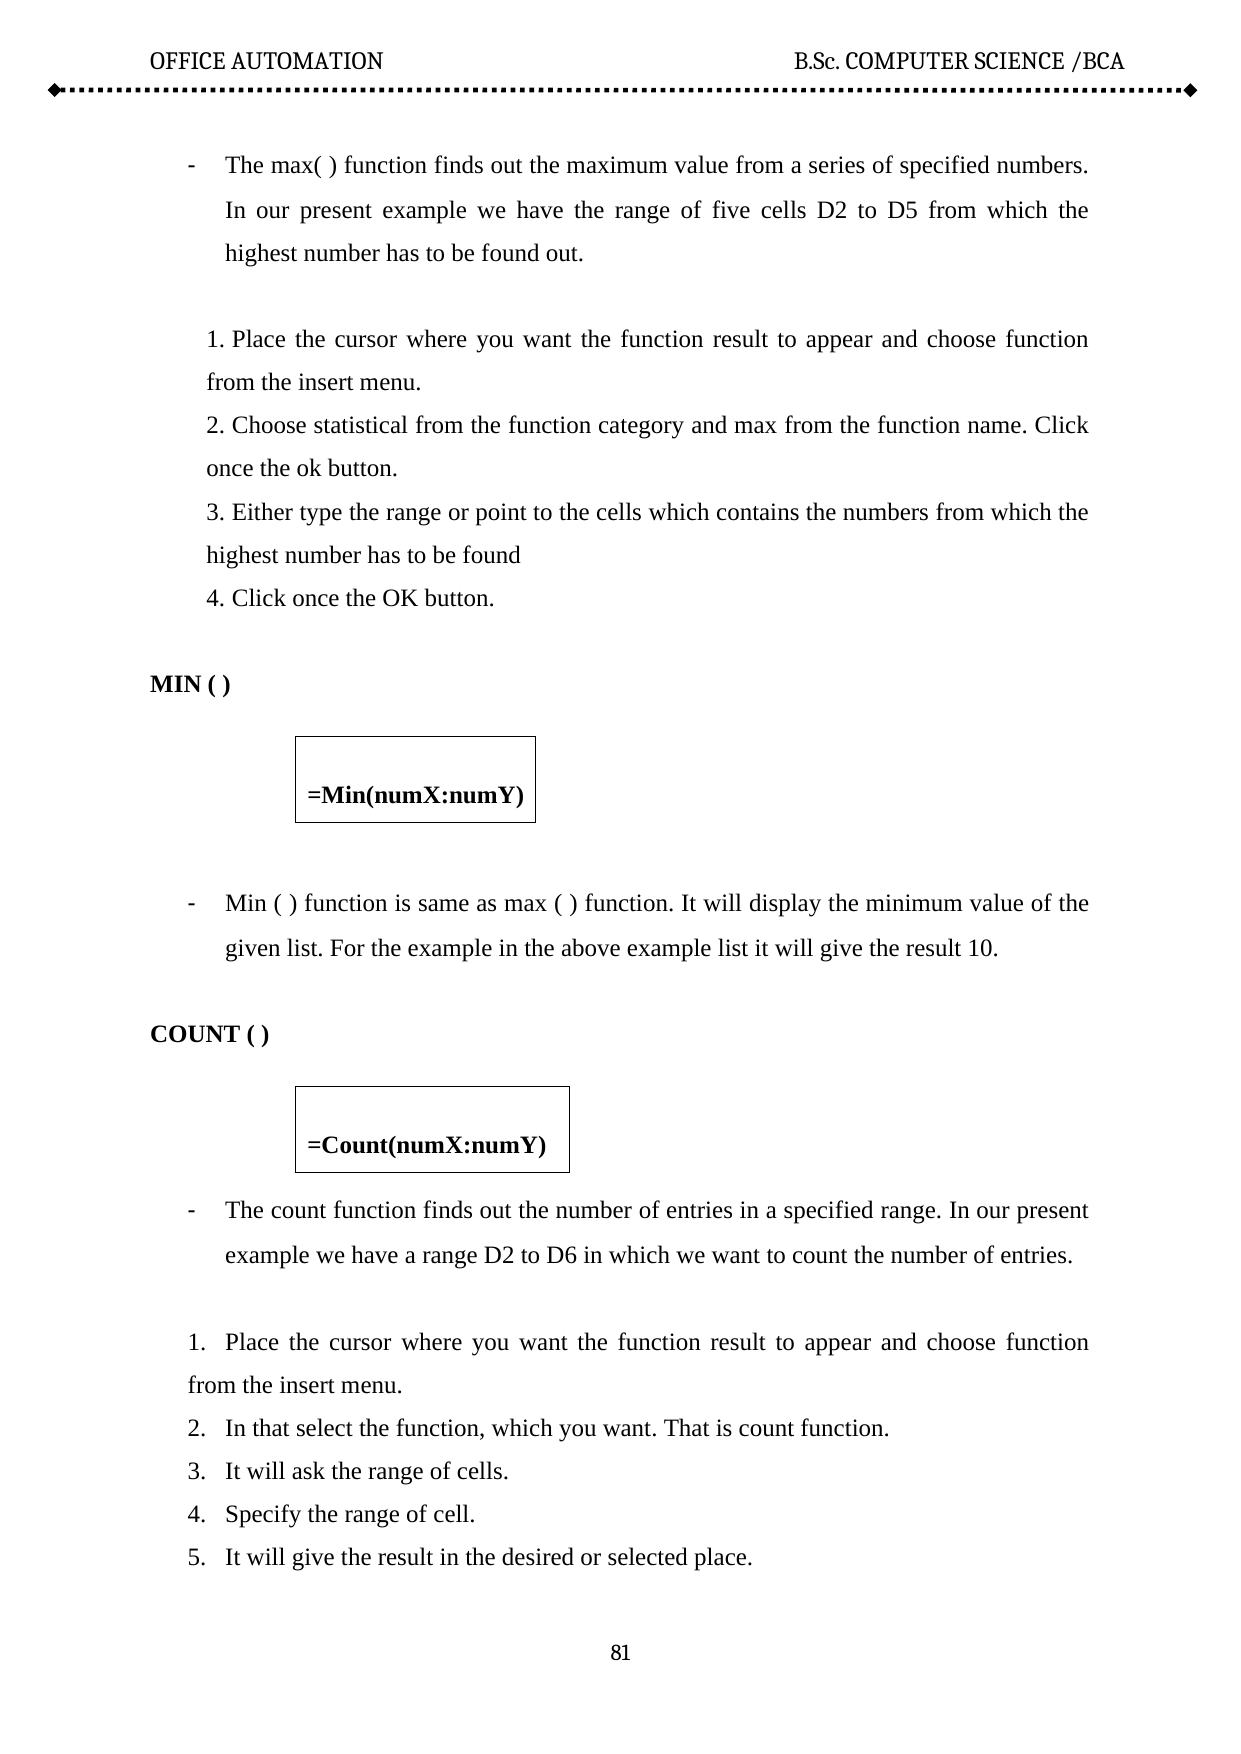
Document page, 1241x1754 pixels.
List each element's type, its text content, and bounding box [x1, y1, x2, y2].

list Click once the OK button. [206, 583, 1090, 612]
list In that select the function, which you want. That is count function. [187, 1413, 1090, 1442]
list The count function finds out the number of entries in a specified range. In our present example we have a range D2 to D6 in which we want to count the number of entries. [187, 1192, 1090, 1269]
list The max( ) function finds out the maximum value from a series of specified numbers. In our present example we have the range of five cells D2 to D5 from which the highest number has to be found out. [187, 146, 1090, 267]
table_header =Min(numX:numY) [296, 737, 535, 822]
text COUNT ( ) [150, 1019, 1090, 1048]
list Min ( ) function is same as max ( ) function. It will display the minimum value of the given list. For the example in the above example list it will give the result 10. [187, 885, 1090, 962]
list Choose statistical from the function category and max from the function name. Click once the ok button. [206, 410, 1090, 482]
list It will give the result in the desired or selected place. [187, 1542, 1090, 1571]
list Place the cursor where you want the function result to appear and choose function from the insert menu. [187, 1327, 1090, 1398]
list It will ask the range of cells. [187, 1456, 1090, 1485]
list Specify the range of cell. [187, 1499, 1090, 1528]
list Place the cursor where you want the function result to appear and choose function from the insert menu. [206, 324, 1090, 396]
text MIN ( ) [150, 669, 1090, 698]
table_header =Count(numX:numY) [296, 1087, 569, 1172]
list Either type the range or point to the cells which contains the numbers from which the highest number has to be found [206, 497, 1090, 568]
